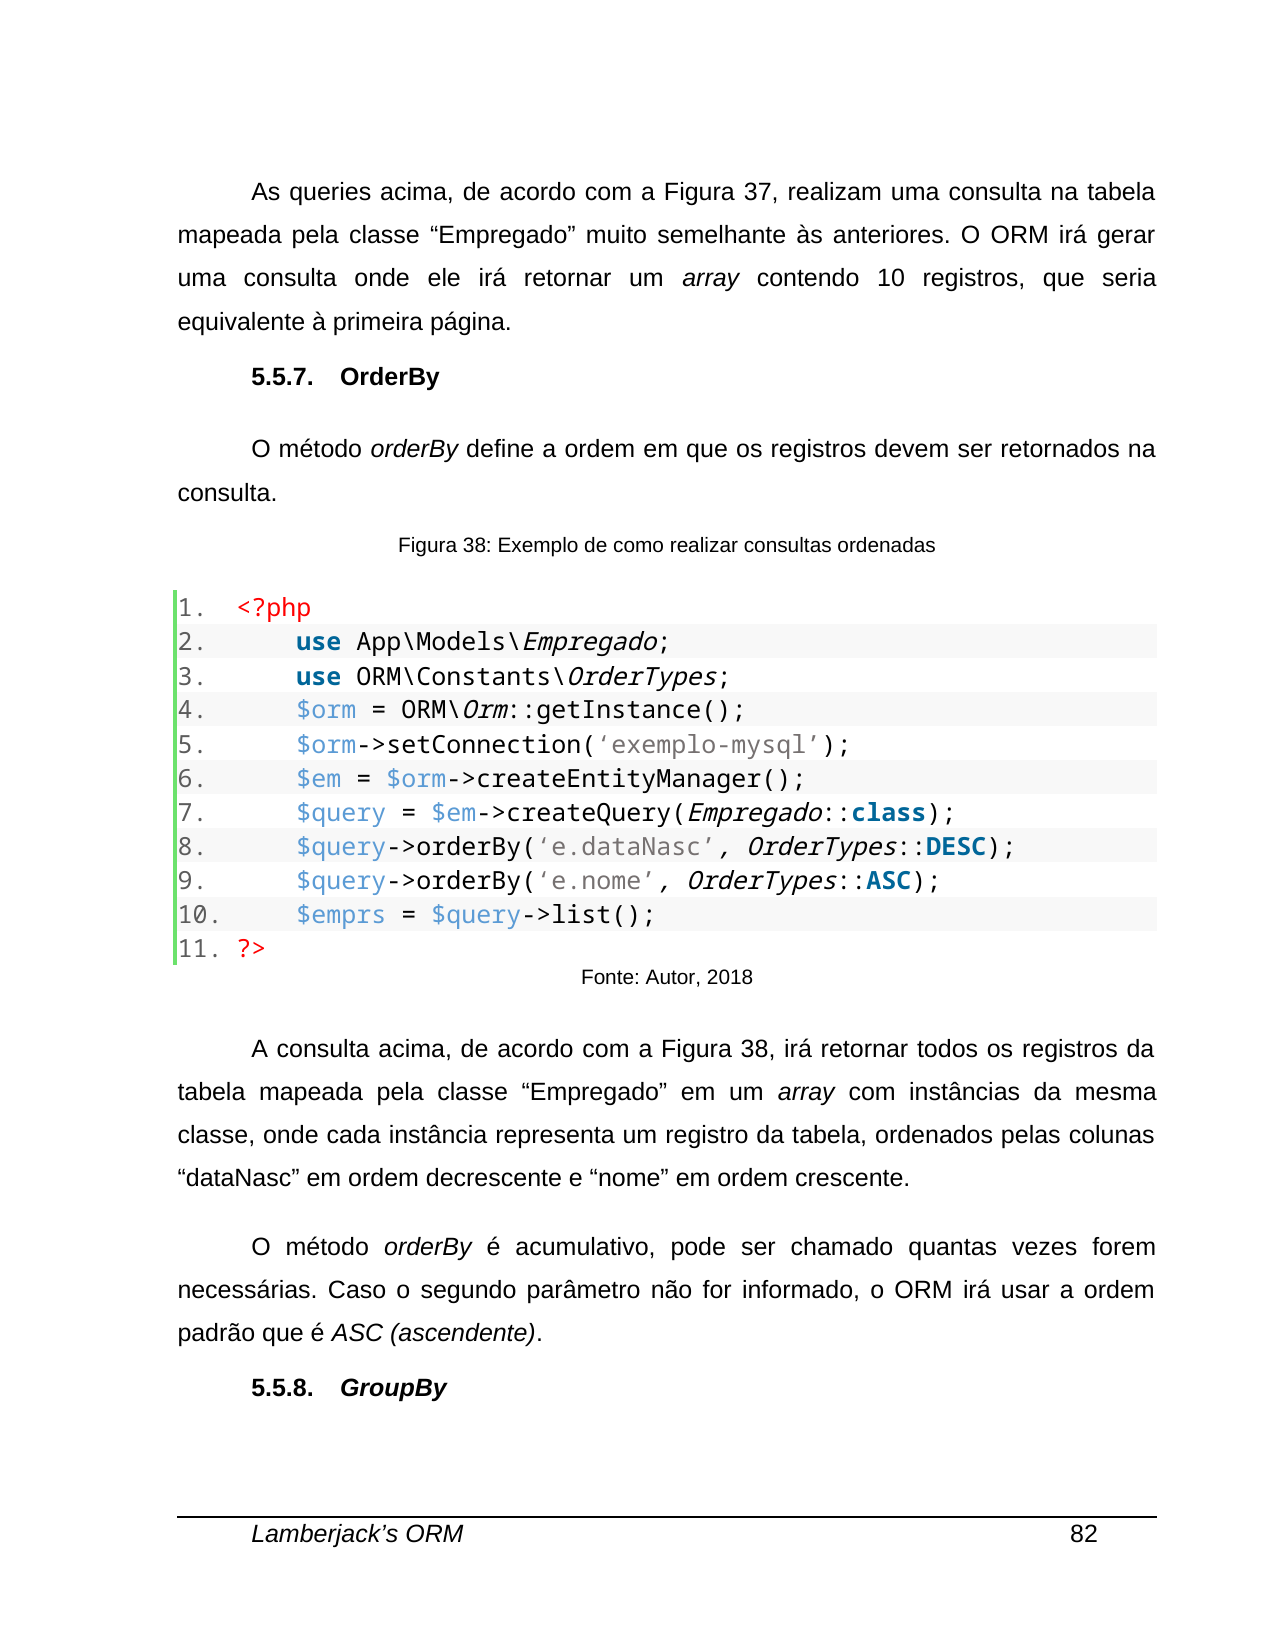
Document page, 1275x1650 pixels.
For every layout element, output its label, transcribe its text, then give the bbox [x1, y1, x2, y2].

text As queries acima, de acordo com a Figura 37, realizam uma consulta na tabela mapeada pela classe “Empregado” muito semelhante às anteriores. O ORM irá gerar uma consulta onde ele irá retornar um array contendo 10 registros, que seria equivalente à primeira página. [177, 177, 1157, 335]
list GroupBy [251, 1373, 1157, 1402]
text O método orderBy define a ordem em que os registros devem ser retornados na consulta. [177, 434, 1157, 506]
list $orm->setConnection(‘exemplo-mysql’); [177, 726, 1157, 760]
list $query = $em->createQuery(Empregado::class); [177, 794, 1157, 828]
list use App\Models\Empregado; [177, 624, 1157, 658]
text Fonte: Autor, 2018 [177, 965, 1157, 989]
text O método orderBy é acumulativo, pode ser chamado quantas vezes forem necessárias. Caso o segundo parâmetro não for informado, o ORM irá usar a ordem padrão que é ASC (ascendente). [177, 1231, 1157, 1346]
text A consulta acima, de acordo com a Figura 38, irá retornar todos os registros da tabela mapeada pela classe “Empregado” em um array com instâncias da mesma classe, onde cada instância representa um registro da tabela, ordenados pelas colunas “dataNasc” em ordem decrescente e “nome” em ordem crescente. [177, 1034, 1157, 1192]
text Figura 38: Exemplo de como realizar consultas ordenadas [177, 533, 1157, 557]
list $query->orderBy(‘e.nome’, OrderTypes::ASC); [177, 862, 1157, 897]
list $query->orderBy(‘e.dataNasc’, OrderTypes::DESC); [177, 828, 1157, 862]
list $emprs = $query->list(); [177, 897, 1157, 931]
list use ORM\Constants\OrderTypes; [177, 658, 1157, 692]
list $orm = ORM\Orm::getInstance(); [177, 692, 1157, 726]
list ?> [177, 931, 1157, 965]
list <?php [177, 590, 1157, 624]
list OrderBy [251, 362, 1157, 391]
list $em = $orm->createEntityManager(); [177, 760, 1157, 794]
